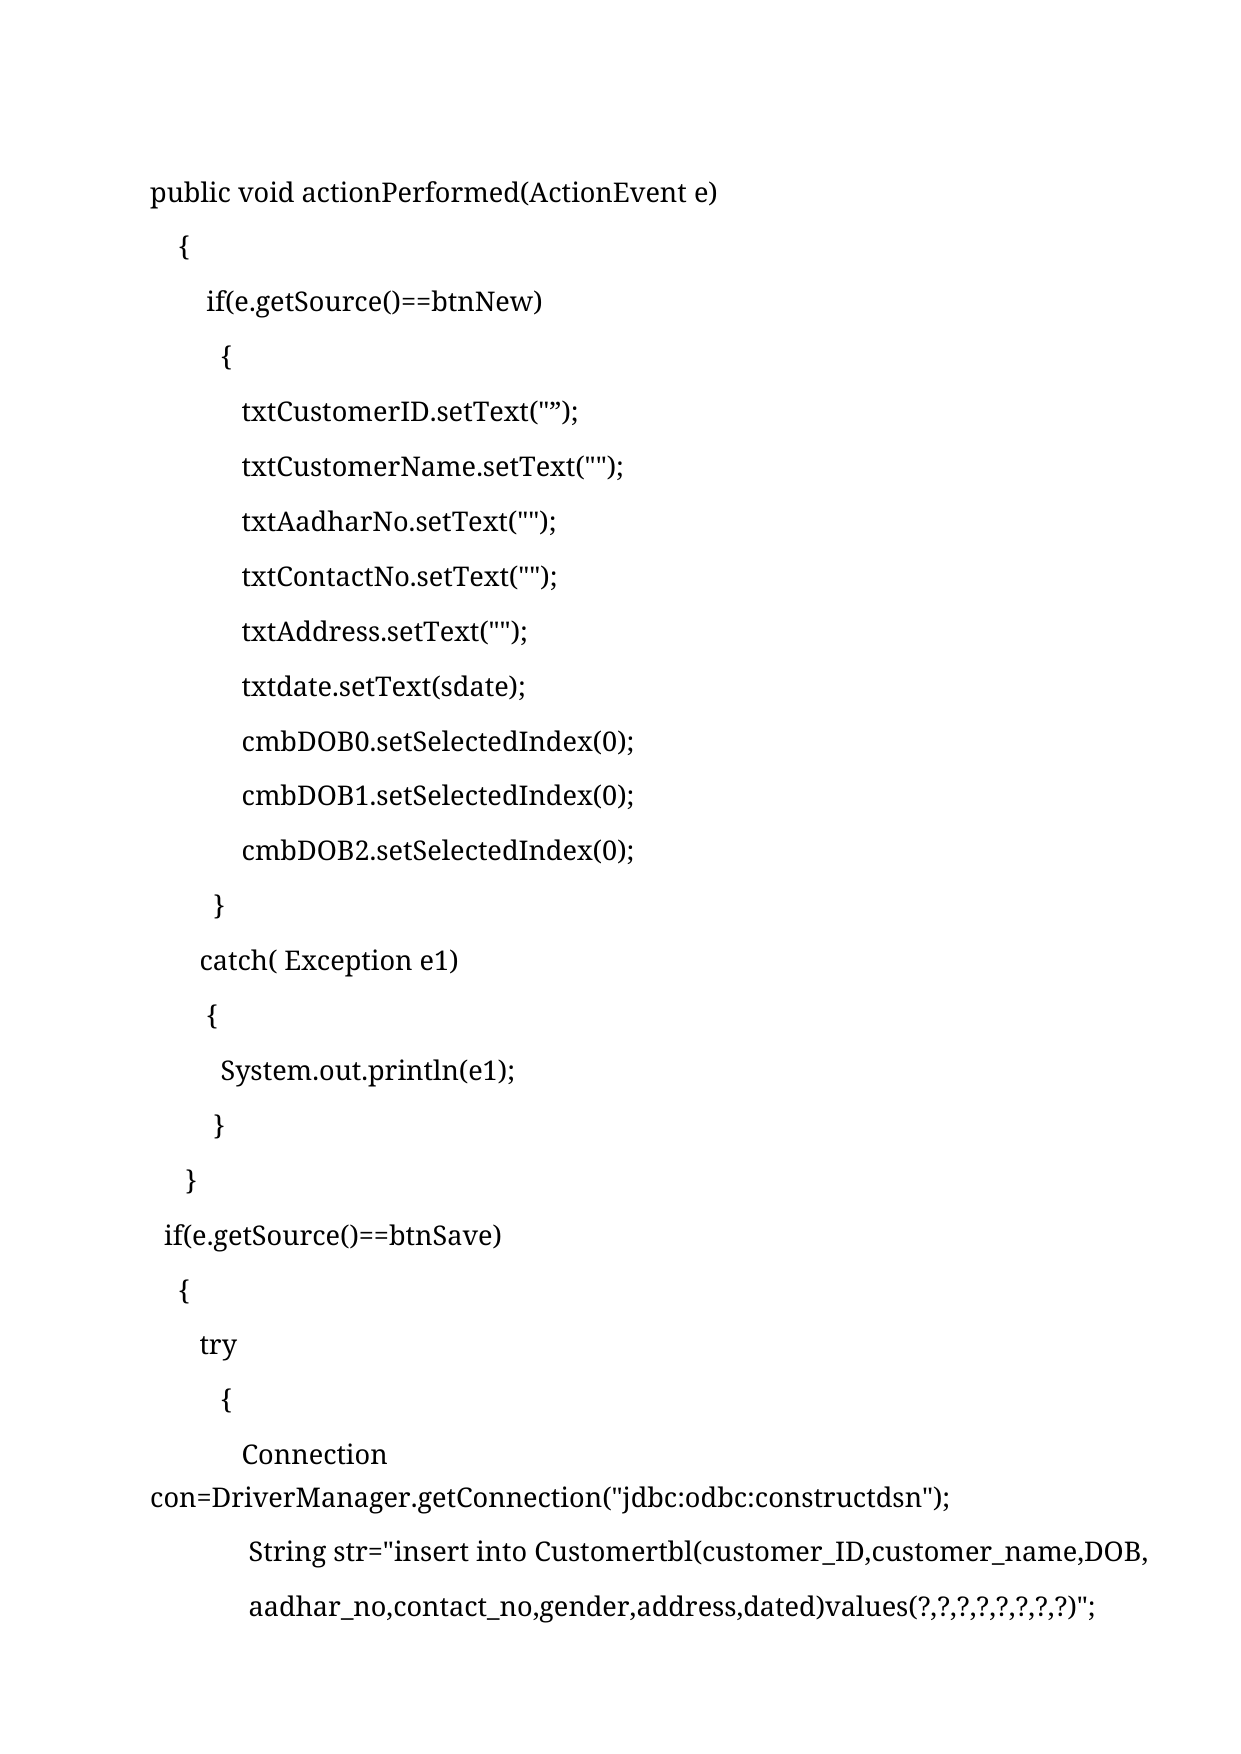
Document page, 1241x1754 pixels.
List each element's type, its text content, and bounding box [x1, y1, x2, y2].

text cmbDOB2.setSelectedIndex(0); [150, 832, 1152, 869]
text } [150, 1161, 1152, 1198]
text String str="insert into Customertbl(customer_ID,customer_name,DOB, [150, 1533, 1152, 1570]
text cmbDOB1.setSelectedIndex(0); [150, 777, 1152, 814]
text if(e.getSource()==btnSave) [150, 1216, 1152, 1253]
text catch( Exception e1) [150, 942, 1152, 978]
text aadhar_no,contact_no,gender,address,dated)values(?,?,?,?,?,?,?,?)"; [150, 1588, 1152, 1625]
text if(e.getSource()==btnNew) [150, 283, 1152, 320]
text { [150, 1271, 1152, 1308]
text { [150, 228, 1152, 265]
text txtdate.setText(sdate); [150, 667, 1152, 704]
text txtAadharNo.setText(""); [150, 502, 1152, 539]
text System.out.println(e1); [150, 1051, 1152, 1088]
text txtContactNo.setText(""); [150, 557, 1152, 594]
text try [150, 1326, 1152, 1363]
text { [150, 1381, 1152, 1418]
text Connection con=DriverManager.getConnection("jdbc:odbc:constructdsn"); [150, 1436, 1152, 1515]
text txtAddress.setText(""); [150, 612, 1152, 649]
text cmbDOB0.setSelectedIndex(0); [150, 722, 1152, 759]
text txtCustomerID.setText("”); [150, 393, 1152, 429]
text public void actionPerformed(ActionEvent e) [150, 173, 1152, 210]
text { [150, 996, 1152, 1033]
text } [150, 887, 1152, 923]
text } [150, 1106, 1152, 1143]
text { [150, 338, 1152, 374]
text txtCustomerName.setText(""); [150, 447, 1152, 484]
